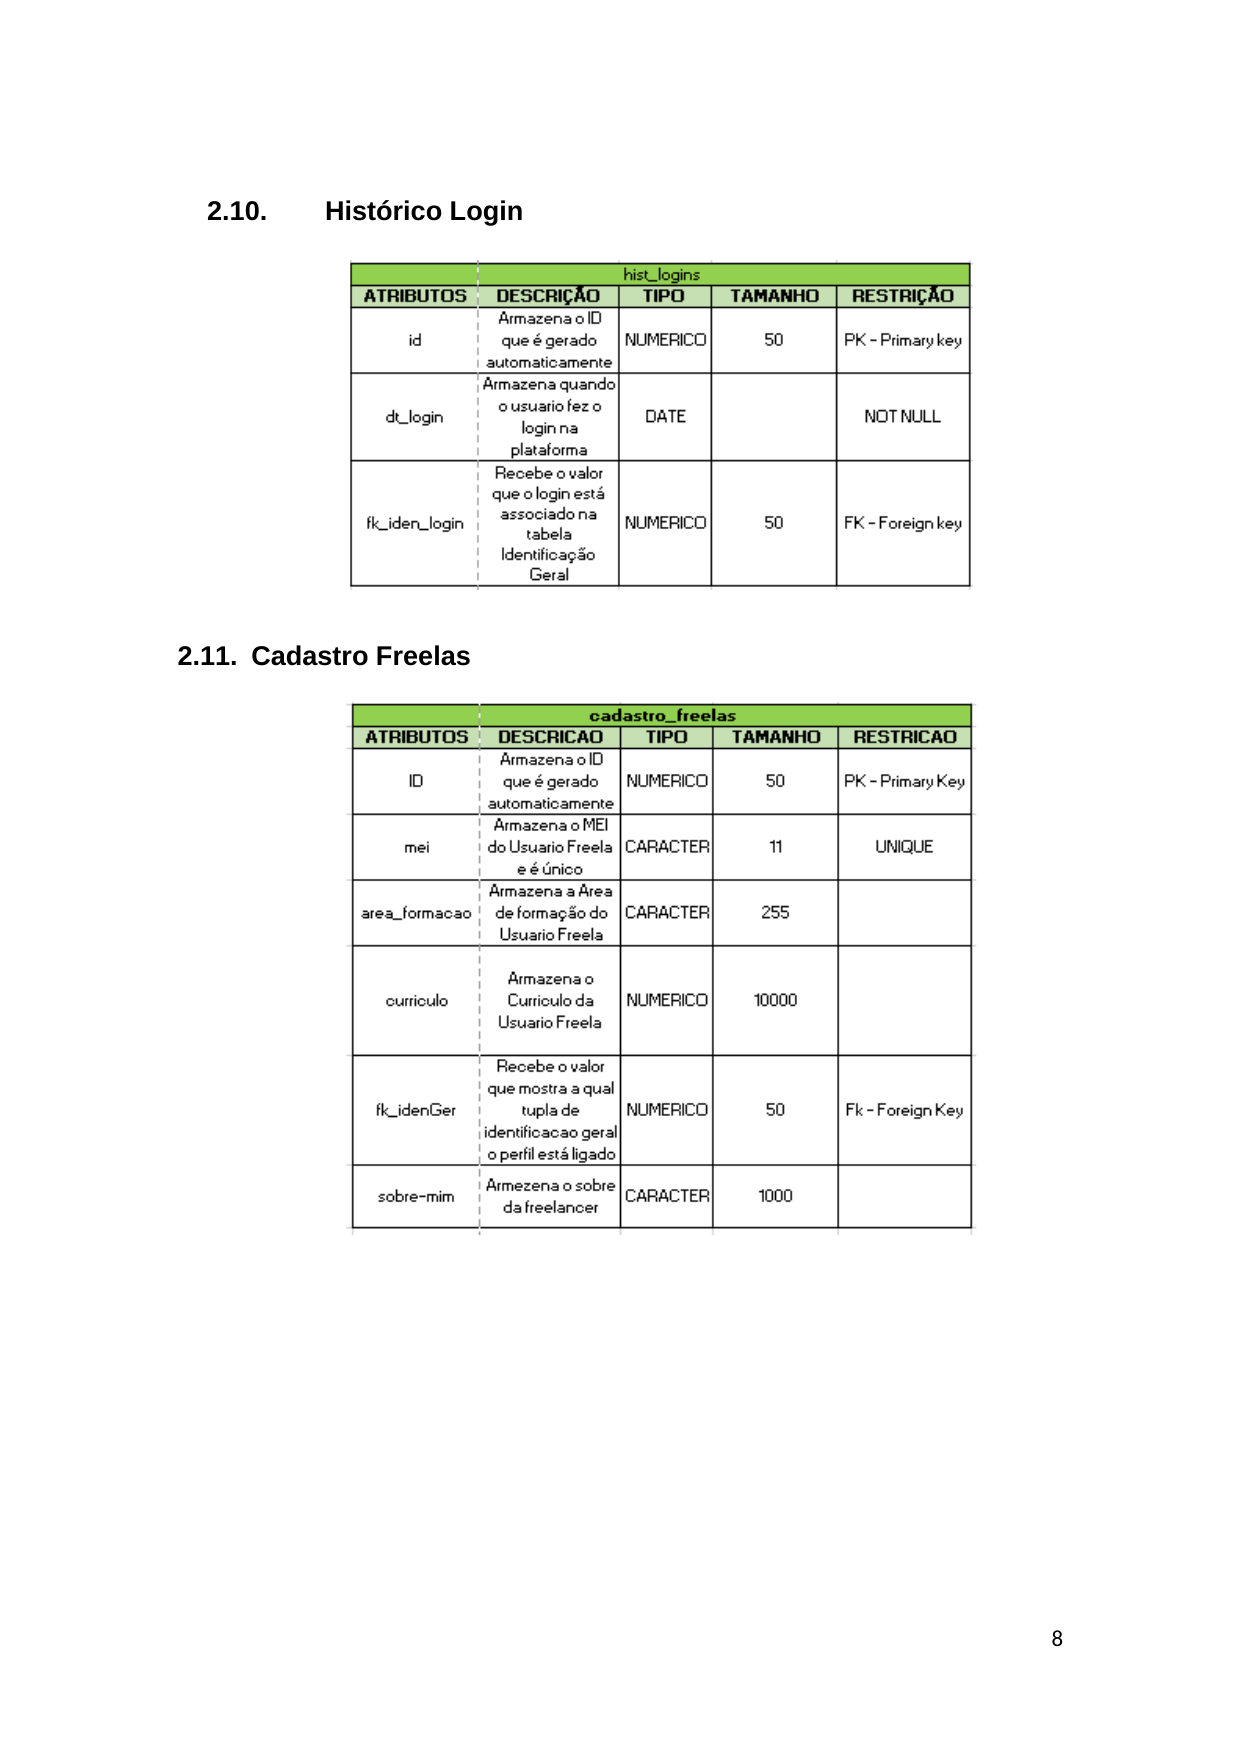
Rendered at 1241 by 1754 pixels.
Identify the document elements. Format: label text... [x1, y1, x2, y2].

picture [349, 260, 974, 590]
subtitle Histórico Login [207, 195, 1063, 227]
subtitle Cadastro Freelas [177, 640, 1063, 671]
picture [346, 702, 977, 1235]
